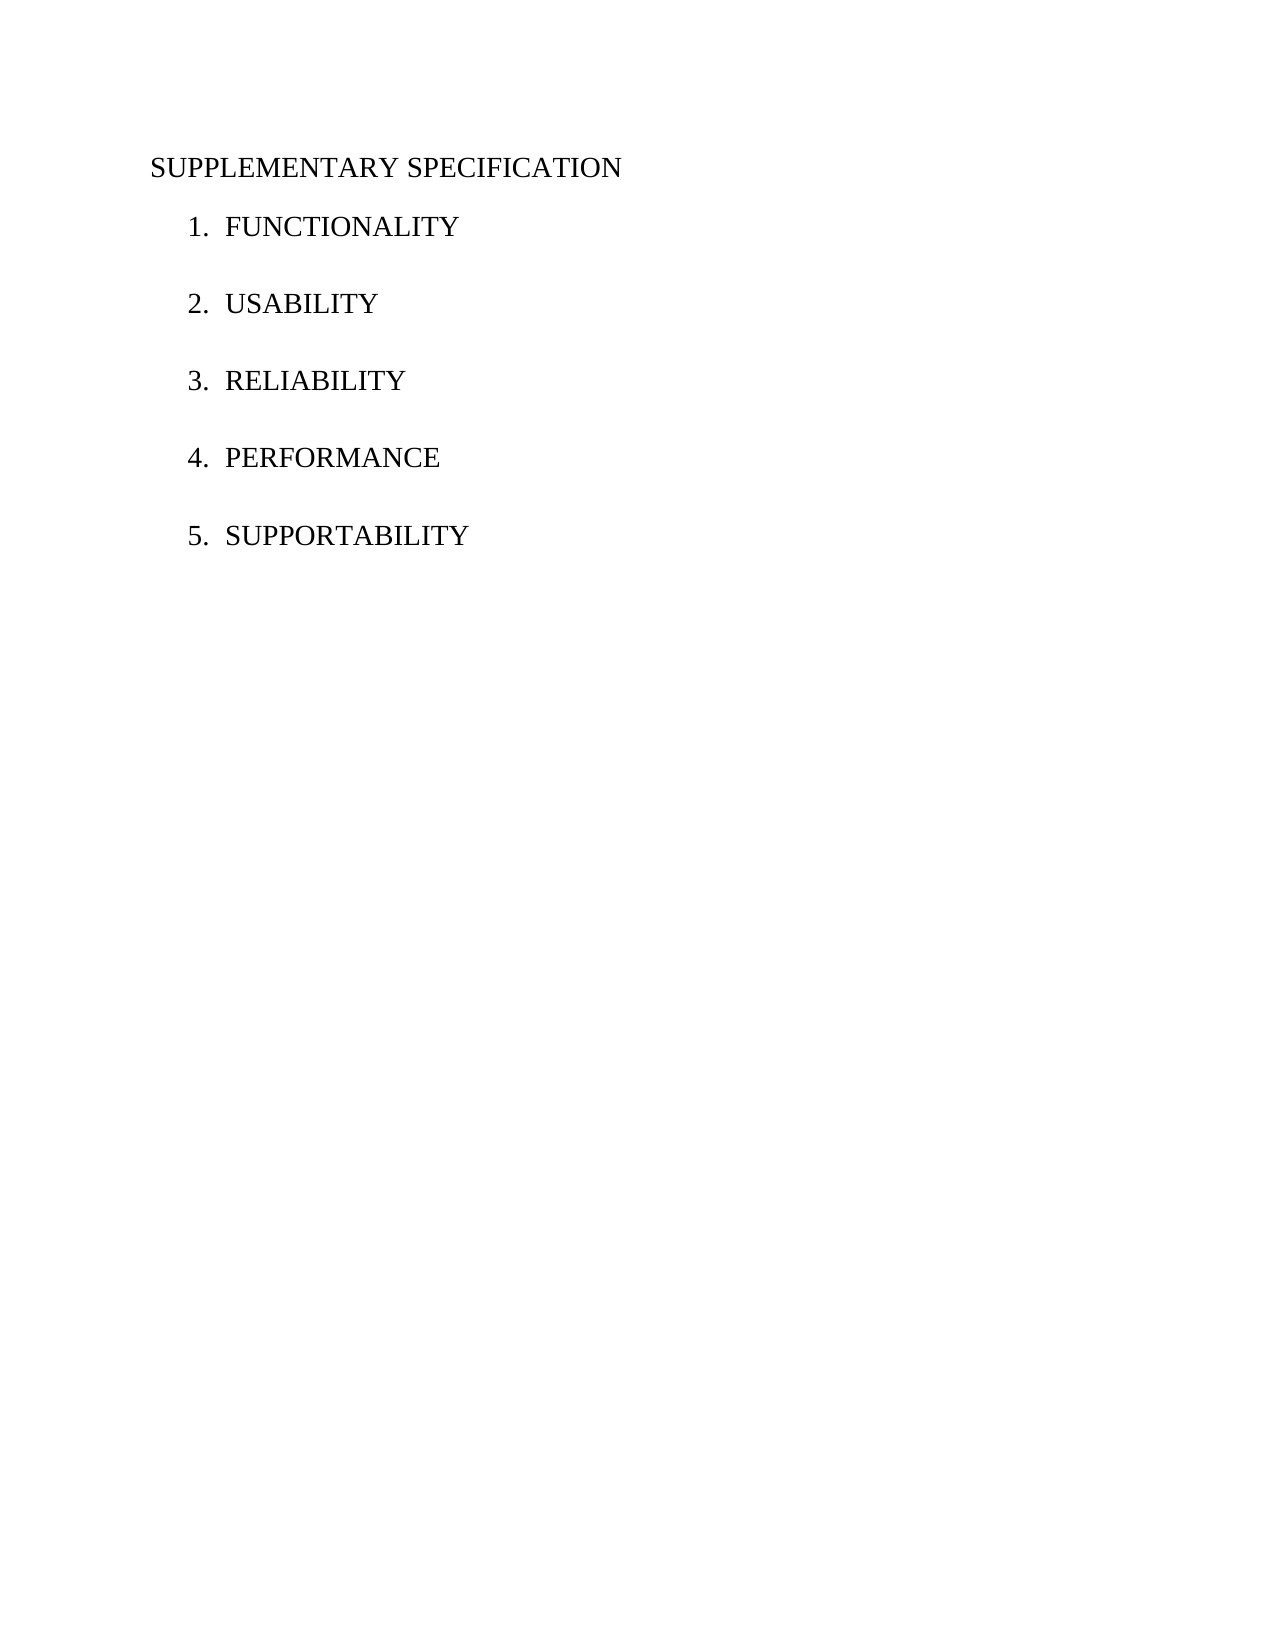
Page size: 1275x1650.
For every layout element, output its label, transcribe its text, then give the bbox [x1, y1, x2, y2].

list PERFORMANCE [187, 441, 1125, 474]
list FUNCTIONALITY [187, 209, 1125, 243]
list USABILITY [187, 286, 1125, 320]
list RELIABILITY [187, 363, 1125, 397]
list SUPPORTABILITY [187, 518, 1125, 551]
text SUPPLEMENTARY SPECIFICATION [150, 150, 1125, 183]
